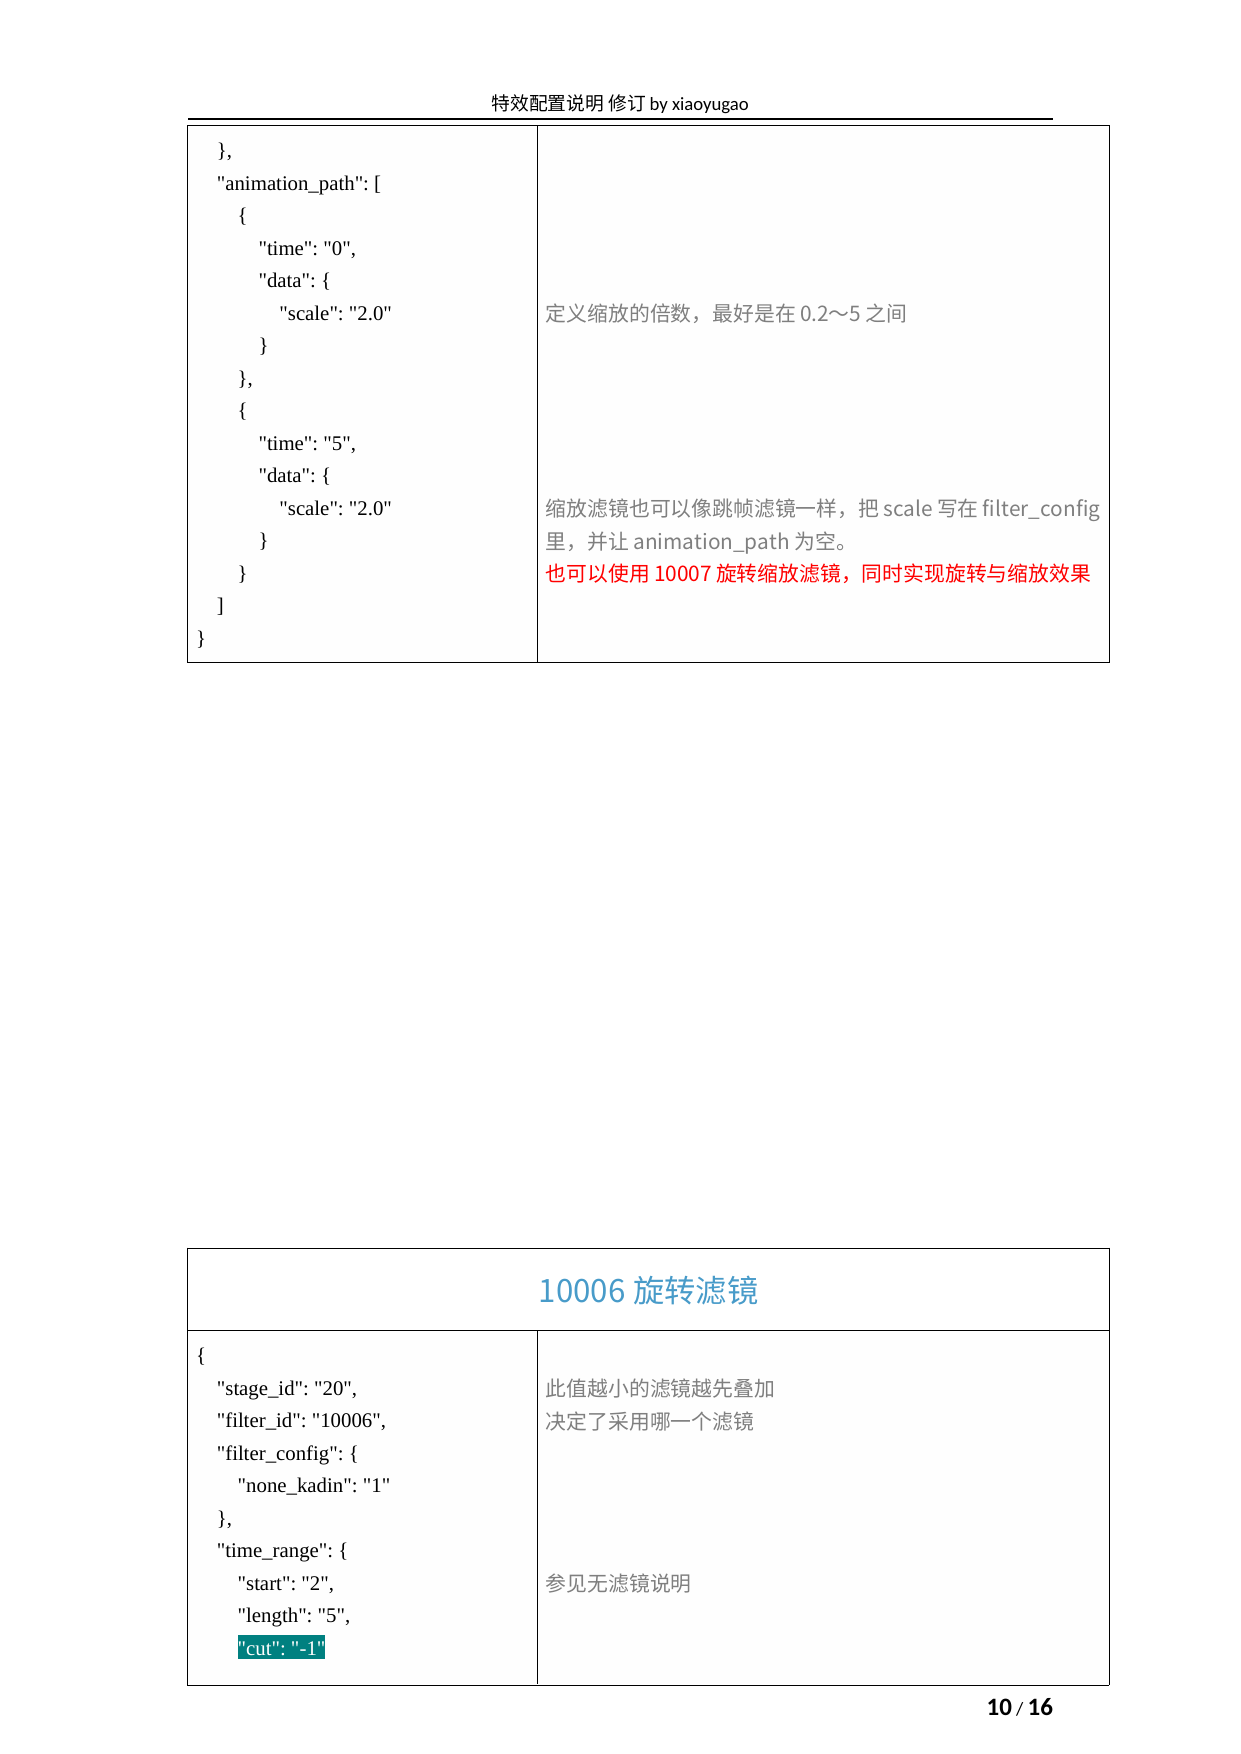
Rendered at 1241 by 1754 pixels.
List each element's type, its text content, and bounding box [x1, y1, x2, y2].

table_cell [188, 126, 537, 662]
table_header 10006 旋转滤镜 [188, 1249, 1109, 1330]
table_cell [538, 126, 1109, 662]
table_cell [188, 1331, 537, 1684]
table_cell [538, 1331, 1109, 1684]
